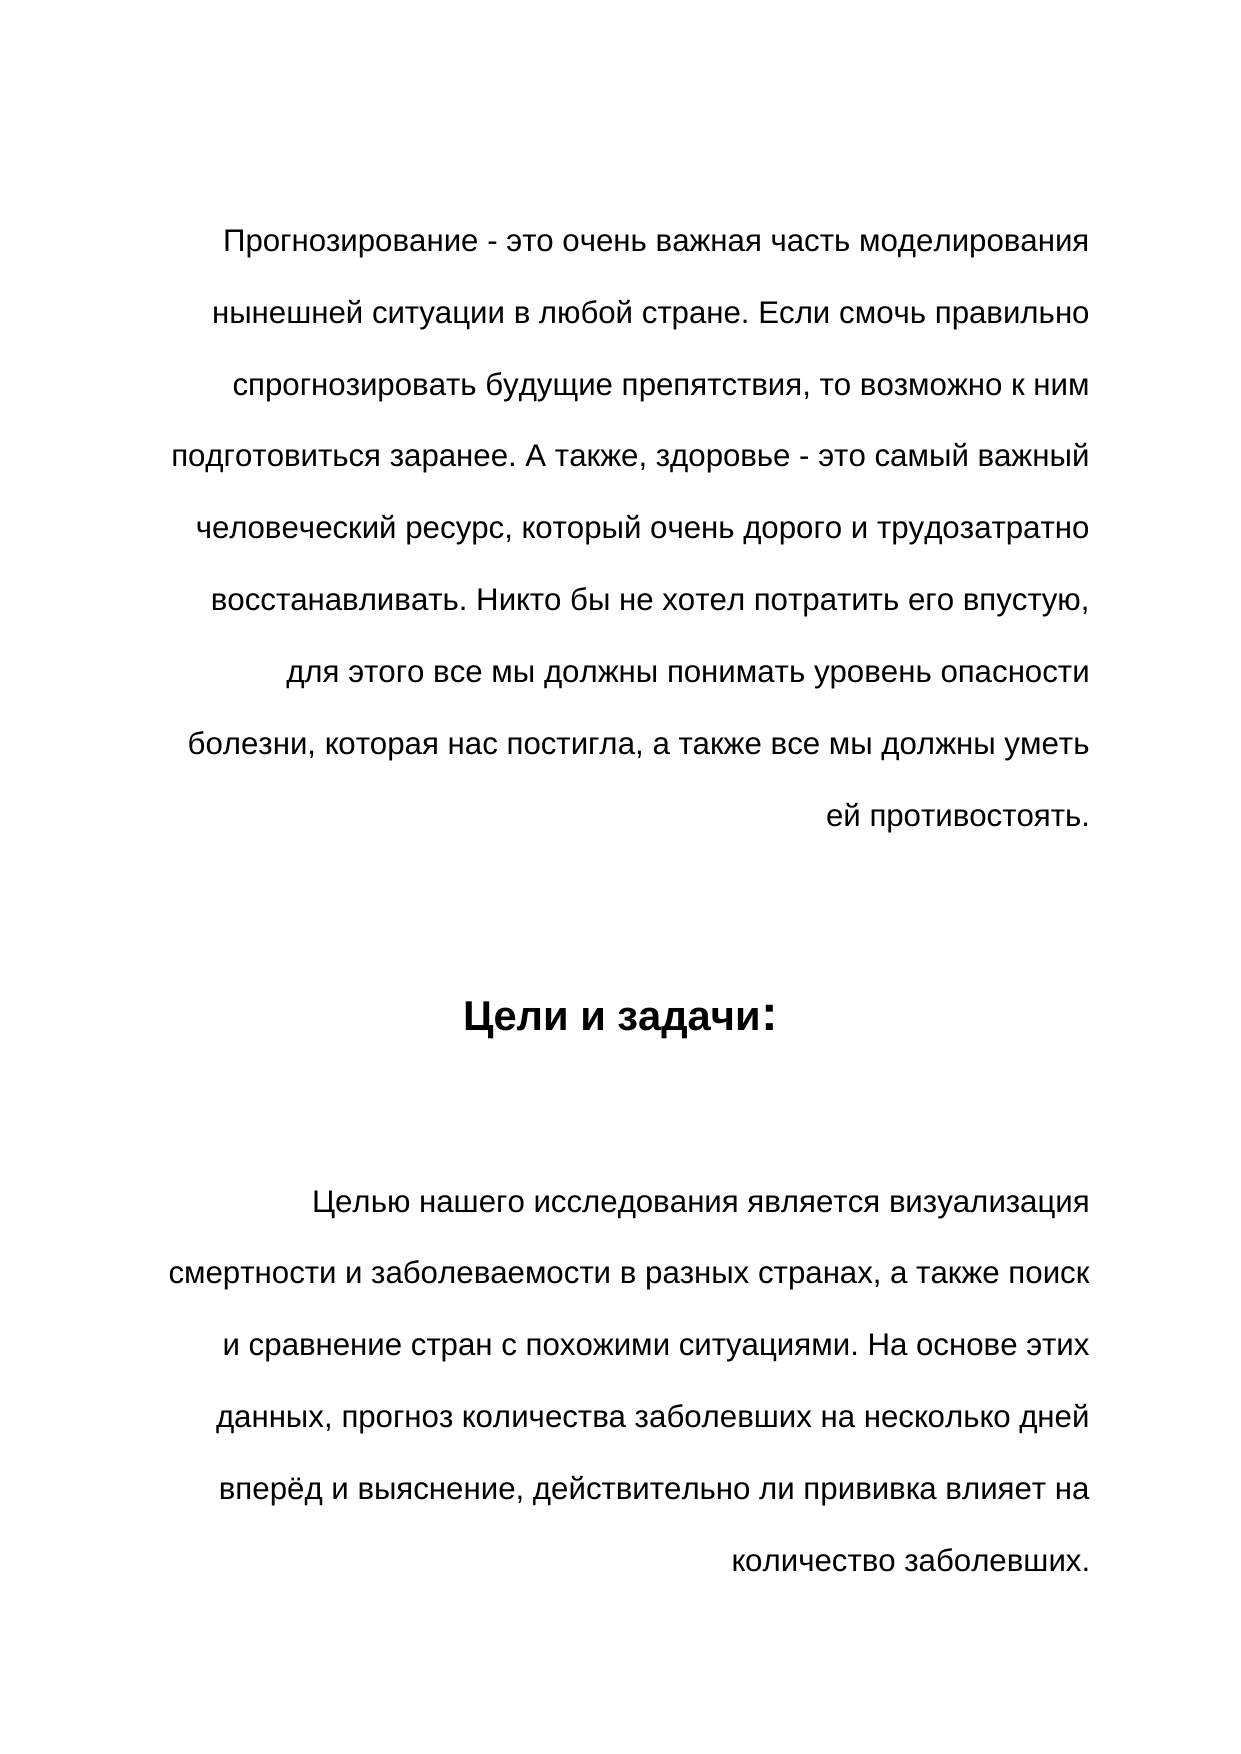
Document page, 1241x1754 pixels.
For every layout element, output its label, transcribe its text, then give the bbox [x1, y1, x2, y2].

text Прогнозирование - это очень важная часть моделирования нынешней ситуации в любой стране. Если смочь правильно спрогнозировать будущие препятствия, то возможно к ним подготовиться заранее. А также, здоровье - это самый важный человеческий ресурс, который очень дорого и трудозатратно восстанавливать. Никто бы не хотел потратить его впустую, для этого все мы должны понимать уровень опасности болезни, которая нас постигла, а также все мы должны уметь ей противостоять. [150, 222, 1090, 833]
text Целью нашего исследования является визуализация смертности и заболеваемости в разных странах, а также поиск и сравнение стран с похожими ситуациями. На основе этих данных, прогноз количества заболевших на несколько дней вперёд и выяснение, действительно ли прививка влияет на количество заболевших. [150, 1183, 1090, 1578]
text Цели и задачи: [150, 984, 1090, 1041]
